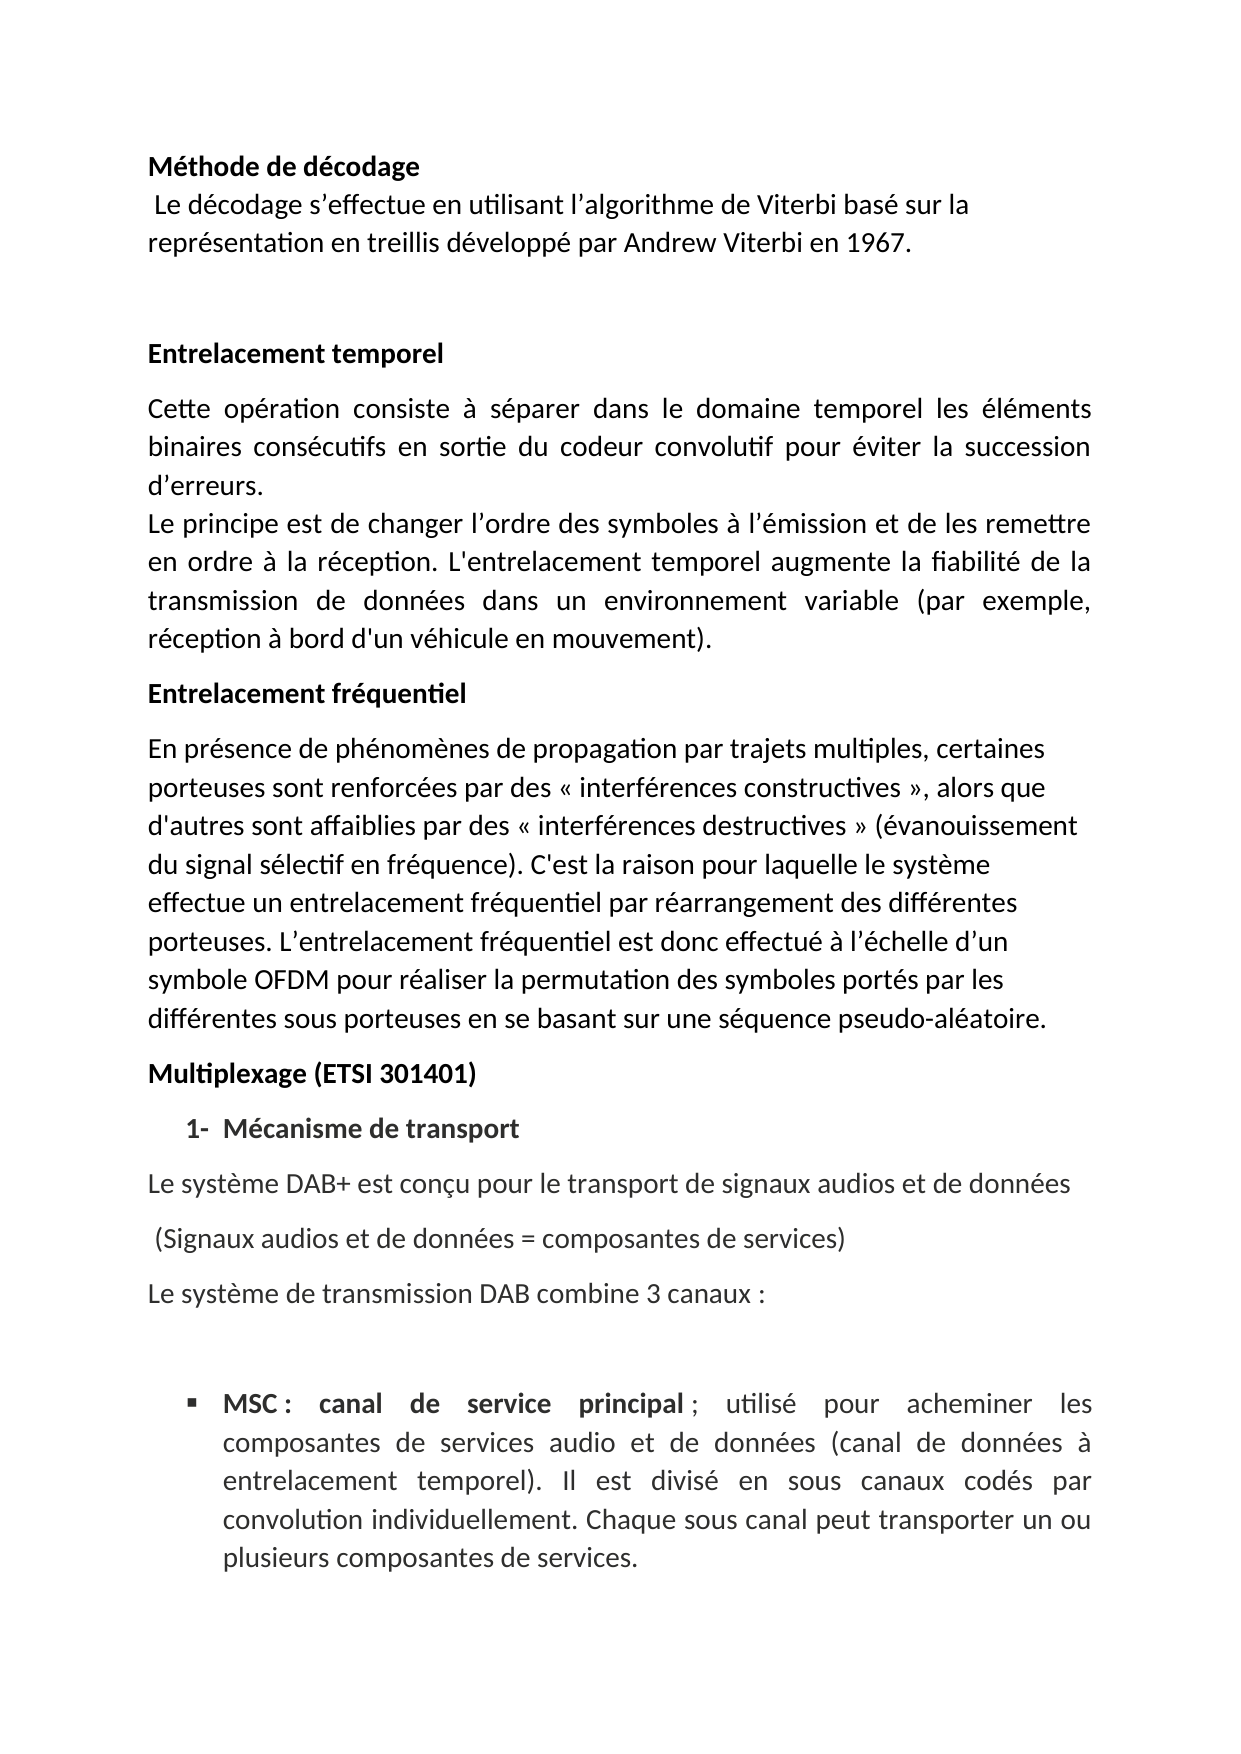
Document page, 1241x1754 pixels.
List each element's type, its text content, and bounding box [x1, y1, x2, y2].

text (Signaux audios et de données = composantes de services) [148, 1220, 1093, 1256]
list MSC : canal de service principal ; utilisé pour acheminer les composantes de services audio et de données (canal de données à entrelacement temporel). Il est divisé en sous canaux codés par convolution individuellement. Chaque sous canal peut transporter un ou plusieurs composantes de services. [185, 1385, 1093, 1575]
text Entrelacement fréquentiel [148, 676, 1093, 711]
text Le système de transmission DAB combine 3 canaux : [148, 1275, 1093, 1311]
text Entrelacement temporel [148, 335, 1093, 370]
text Cette opération consiste à séparer dans le domaine temporel les éléments binaires consécutifs en sortie du codeur convolutif pour éviter la succession d’erreurs. Le principe est de changer l’ordre des symboles à l’émission et de les remettre en ordre à la réception. L'entrelacement temporel augmente la fiabilité de la transmission de données dans un environnement variable (par exemple, réception à bord d'un véhicule en mouvement). [148, 390, 1093, 656]
text Méthode de décodage Le décodage s’effectue en utilisant l’algorithme de Viterbi basé sur la représentation en treillis développé par Andrew Viterbi en 1967. [148, 148, 1093, 260]
text Multiplexage (ETSI 301401) [148, 1055, 1093, 1090]
text Le système DAB+ est conçu pour le transport de signaux audios et de données [148, 1165, 1093, 1201]
list Mécanisme de transport [185, 1110, 1093, 1146]
text En présence de phénomènes de propagation par trajets multiples, certaines porteuses sont renforcées par des « interférences constructives », alors que d'autres sont affaiblies par des « interférences destructives » (évanouissement du signal sélectif en fréquence). C'est la raison pour laquelle le système effectue un entrelacement fréquentiel par réarrangement des différentes porteuses. L’entrelacement fréquentiel est donc effectué à l’échelle d’un symbole OFDM pour réaliser la permutation des symboles portés par les différentes sous porteuses en se basant sur une séquence pseudo-aléatoire. [148, 731, 1093, 1035]
